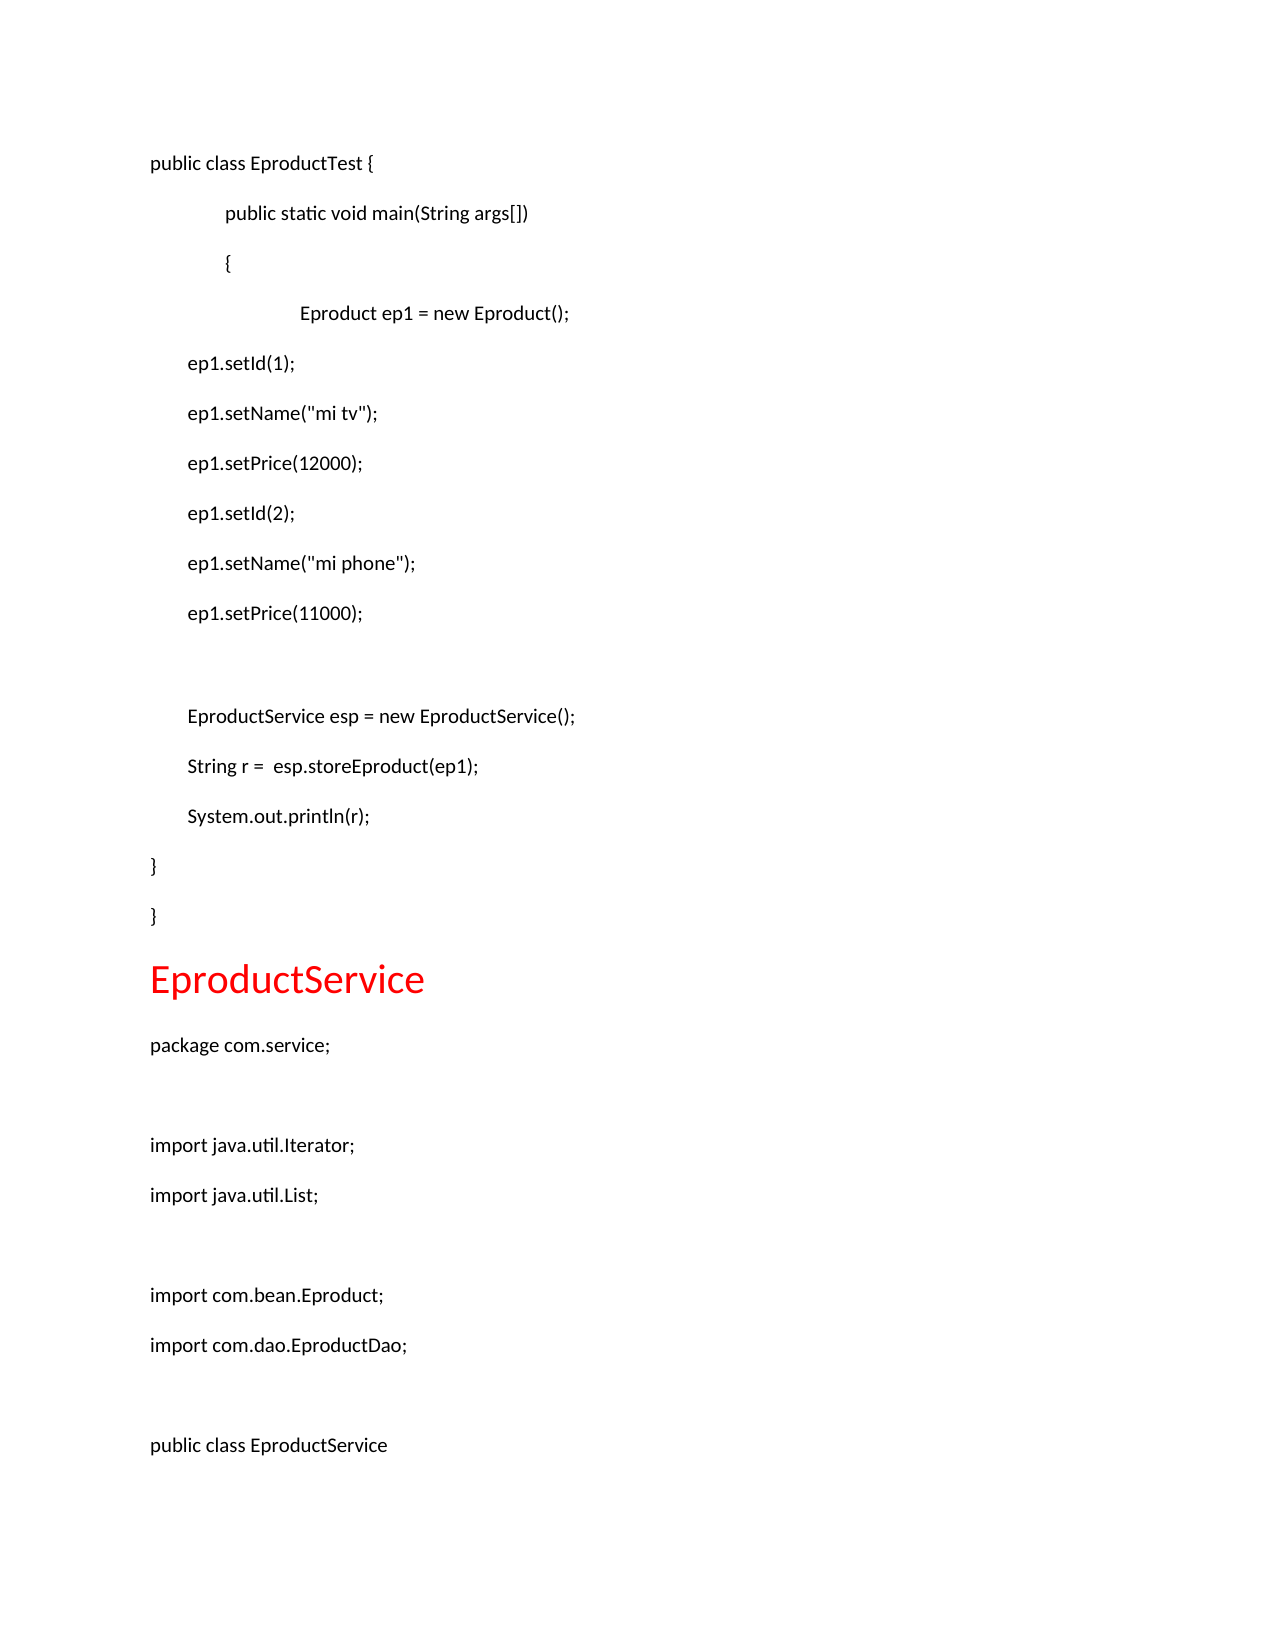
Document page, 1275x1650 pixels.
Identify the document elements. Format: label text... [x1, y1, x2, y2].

text public static void main(String args[]) [150, 200, 1125, 225]
text ep1.setPrice(12000); [150, 450, 1125, 475]
text public class EproductTest { [150, 150, 1125, 175]
text import com.bean.Eproduct; [150, 1282, 1125, 1308]
text EproductService esp = new EproductService(); [150, 703, 1125, 728]
text EproductService [150, 953, 1125, 1004]
text { [150, 250, 1125, 275]
text ep1.setId(2); [150, 500, 1125, 525]
text System.out.println(r); [150, 803, 1125, 828]
text String r = esp.storeEproduct(ep1); [150, 753, 1125, 778]
text ep1.setName("mi tv"); [150, 400, 1125, 425]
text import java.util.List; [150, 1182, 1125, 1208]
text ep1.setId(1); [150, 350, 1125, 375]
text package com.service; [150, 1032, 1125, 1058]
text import java.util.Iterator; [150, 1132, 1125, 1158]
text public class EproductService [150, 1432, 1125, 1458]
text ep1.setPrice(11000); [150, 600, 1125, 625]
text } [150, 903, 1125, 928]
text } [150, 853, 1125, 878]
text Eproduct ep1 = new Eproduct(); [150, 300, 1125, 325]
text ep1.setName("mi phone"); [150, 550, 1125, 575]
text import com.dao.EproductDao; [150, 1332, 1125, 1358]
